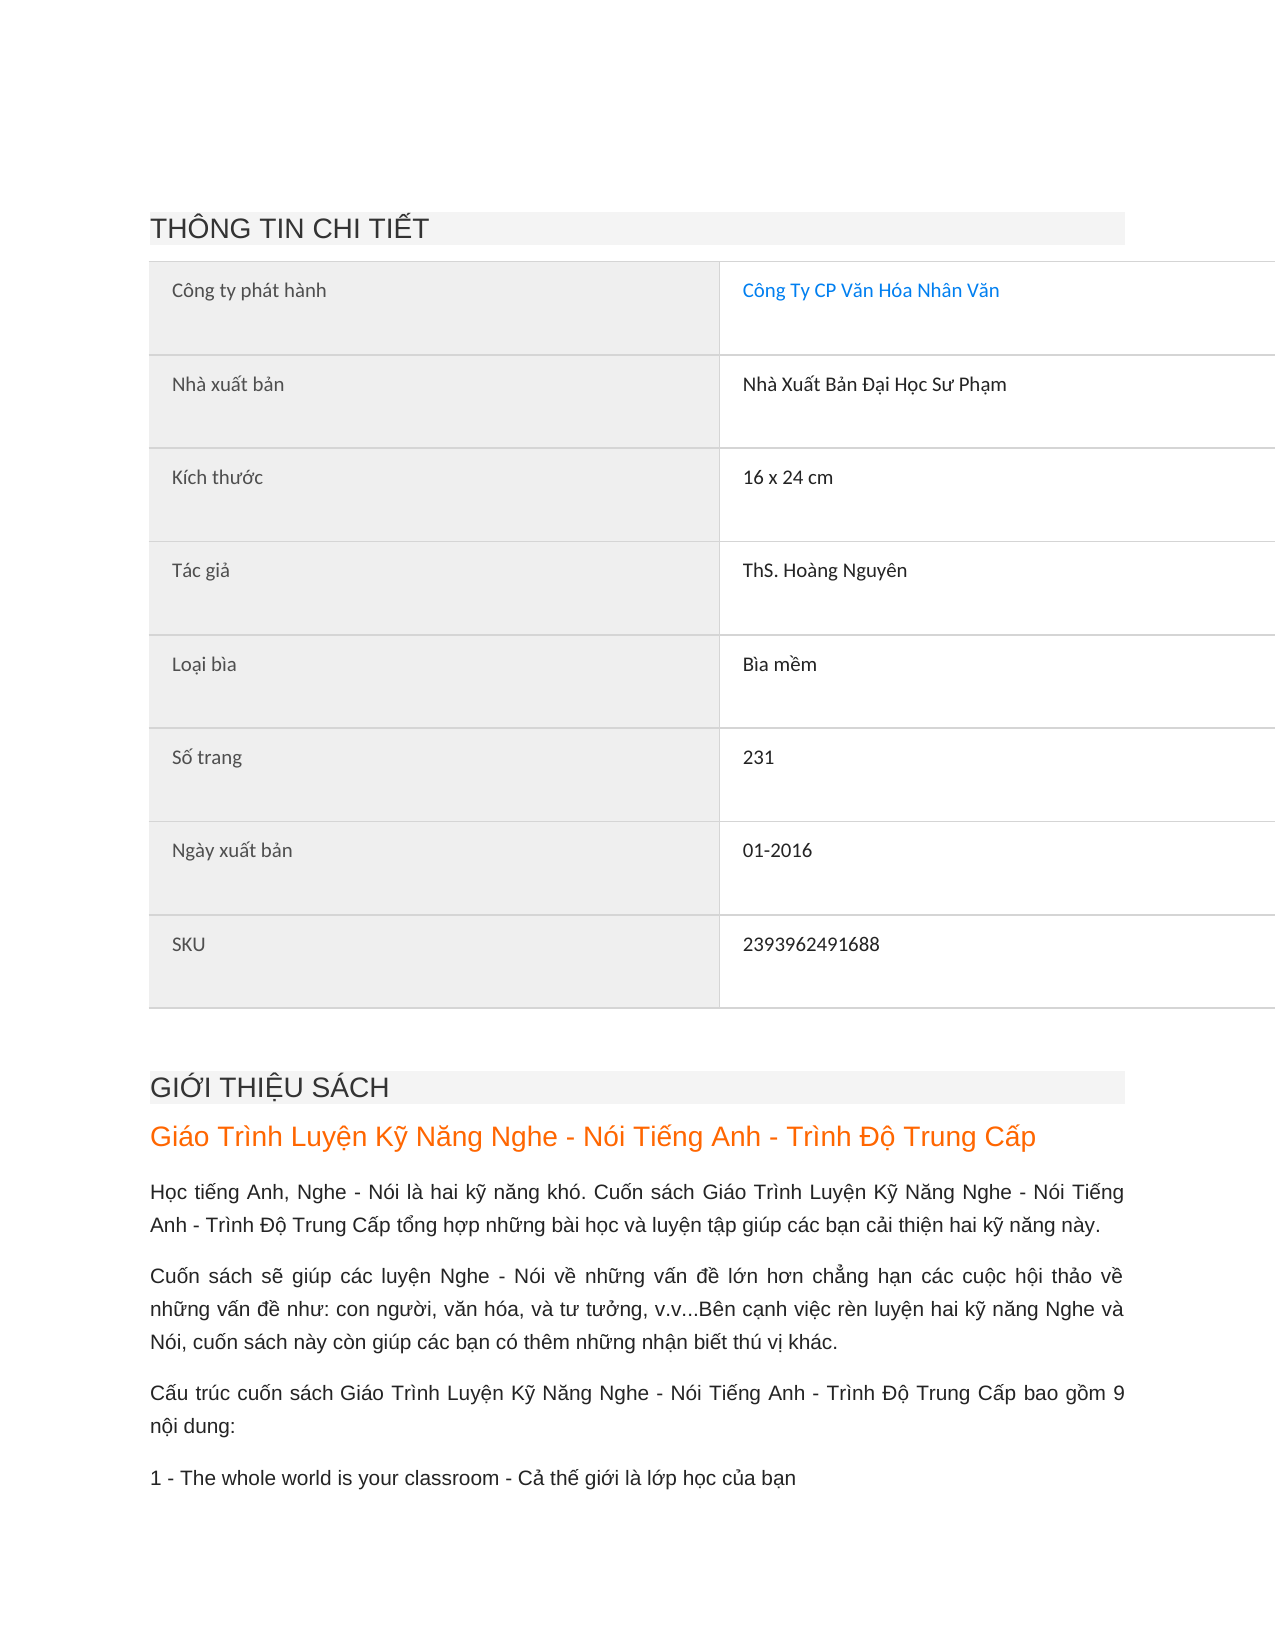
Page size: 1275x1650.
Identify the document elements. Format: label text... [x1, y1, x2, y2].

table_cell Kích thước [149, 449, 719, 541]
table_cell Nhà xuất bản [149, 356, 719, 447]
text 1 - The whole world is your classroom - Cả thế giới là lớp học của bạn [150, 1457, 1125, 1489]
table_header Công Ty CP Văn Hóa Nhân Văn [720, 262, 1275, 354]
table_cell Tác giả [149, 542, 719, 634]
text Cấu trúc cuốn sách Giáo Trình Luyện Kỹ Năng Nghe - Nói Tiếng Anh - Trình Độ Trung Cấp bao gồm 9 nội dung: [150, 1372, 1125, 1438]
subtitle THÔNG TIN CHI TIẾT [150, 212, 1125, 245]
table_cell Loại bìa [149, 636, 719, 727]
table_cell 16 x 24 cm [720, 449, 1275, 541]
table_cell Nhà Xuất Bản Đại Học Sư Phạm [720, 356, 1275, 447]
text Giáo Trình Luyện Kỹ Năng Nghe - Nói Tiếng Anh - Trình Độ Trung Cấp [150, 1119, 1125, 1152]
table_cell 231 [720, 729, 1275, 821]
table_cell Bìa mềm [720, 636, 1275, 727]
table_cell Số trang [149, 729, 719, 821]
subtitle GIỚI THIỆU SÁCH [150, 1071, 1125, 1104]
table_header Công ty phát hành [149, 262, 719, 354]
text Học tiếng Anh, Nghe - Nói là hai kỹ năng khó. Cuốn sách Giáo Trình Luyện Kỹ Năng Nghe - Nói Tiếng Anh - Trình Độ Trung Cấp tổng hợp những bài học và luyện tập giúp các bạn cải thiện hai kỹ năng này. [150, 1171, 1125, 1236]
table_cell Ngày xuất bản [149, 822, 719, 914]
table_cell SKU [149, 916, 719, 1007]
text Cuốn sách sẽ giúp các luyện Nghe - Nói về những vấn đề lớn hơn chẳng hạn các cuộc hội thảo về những vấn đề như: con người, văn hóa, và tư tưởng, v.v...Bên cạnh việc rèn luyện hai kỹ năng Nghe và Nói, cuốn sách này còn giúp các bạn có thêm những nhận biết thú vị khác. [150, 1255, 1125, 1354]
table_cell 2393962491688 [720, 916, 1275, 1007]
table_cell 01-2016 [720, 822, 1275, 914]
table_cell ThS. Hoàng Nguyên [720, 542, 1275, 634]
